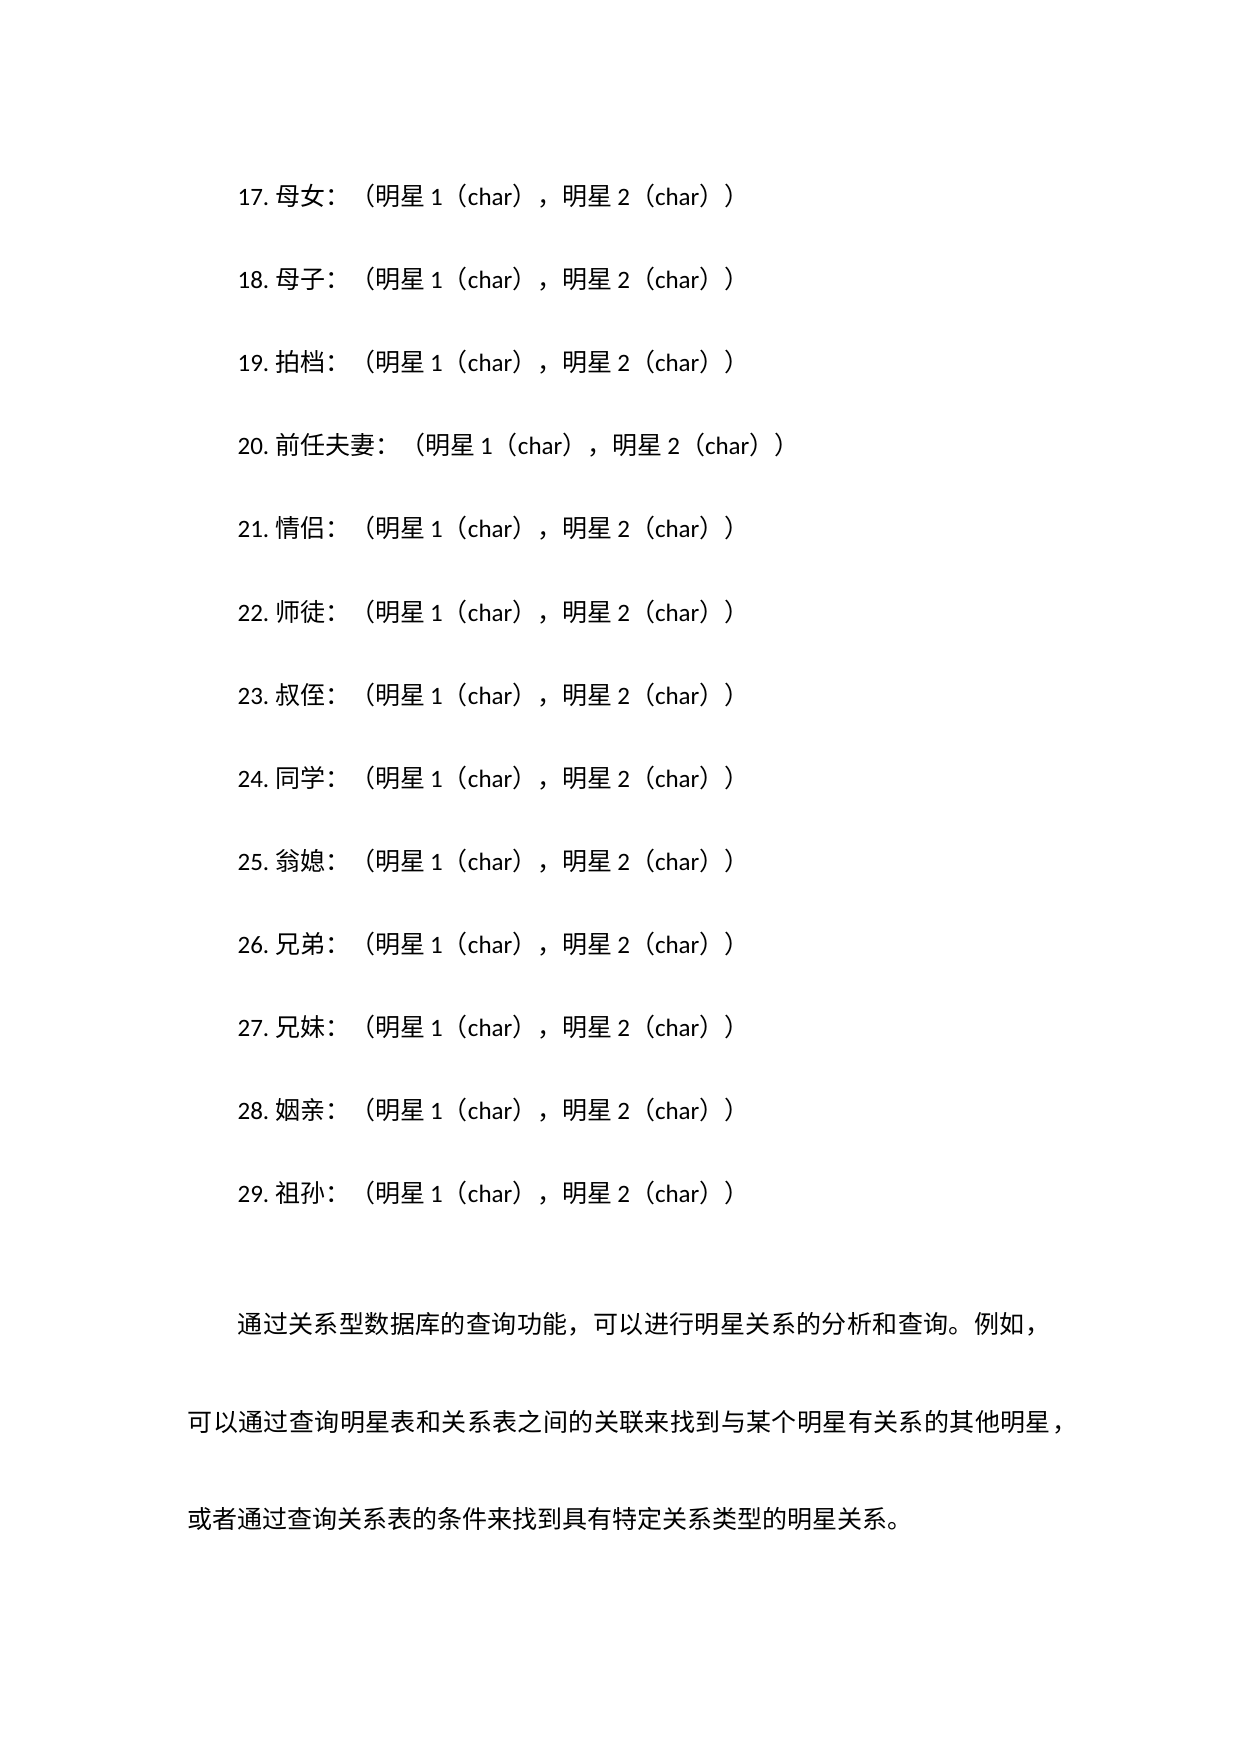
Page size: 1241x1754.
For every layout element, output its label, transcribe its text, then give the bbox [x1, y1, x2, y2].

list 祖孙：（明星1（char），明星2（char）） [187, 1159, 1053, 1224]
list 母女：（明星1（char），明星2（char）） [187, 162, 1053, 227]
list 翁媳：（明星1（char），明星2（char）） [187, 827, 1053, 892]
list 兄弟：（明星1（char），明星2（char）） [187, 910, 1053, 975]
list 母子：（明星1（char），明星2（char）） [187, 245, 1053, 310]
list 同学：（明星1（char），明星2（char）） [187, 744, 1053, 809]
list 前任夫妻：（明星1（char），明星2（char）） [187, 411, 1053, 476]
list 情侣：（明星1（char），明星2（char）） [187, 494, 1053, 559]
list 叔侄：（明星1（char），明星2（char）） [187, 661, 1053, 726]
list 兄妹：（明星1（char），明星2（char）） [187, 993, 1053, 1058]
list 姻亲：（明星1（char），明星2（char）） [187, 1076, 1053, 1141]
text 通过关系型数据库的查询功能，可以进行明星关系的分析和查询。例如，可以通过查询明星表和关系表之间的关联来找到与某个明星有关系的其他明星，或者通过查询关系表的条件来找到具有特定关系类型的明星关系。 [187, 1290, 1053, 1550]
list 师徒：（明星1（char），明星2（char）） [187, 578, 1053, 643]
list 拍档：（明星1（char），明星2（char）） [187, 328, 1053, 393]
